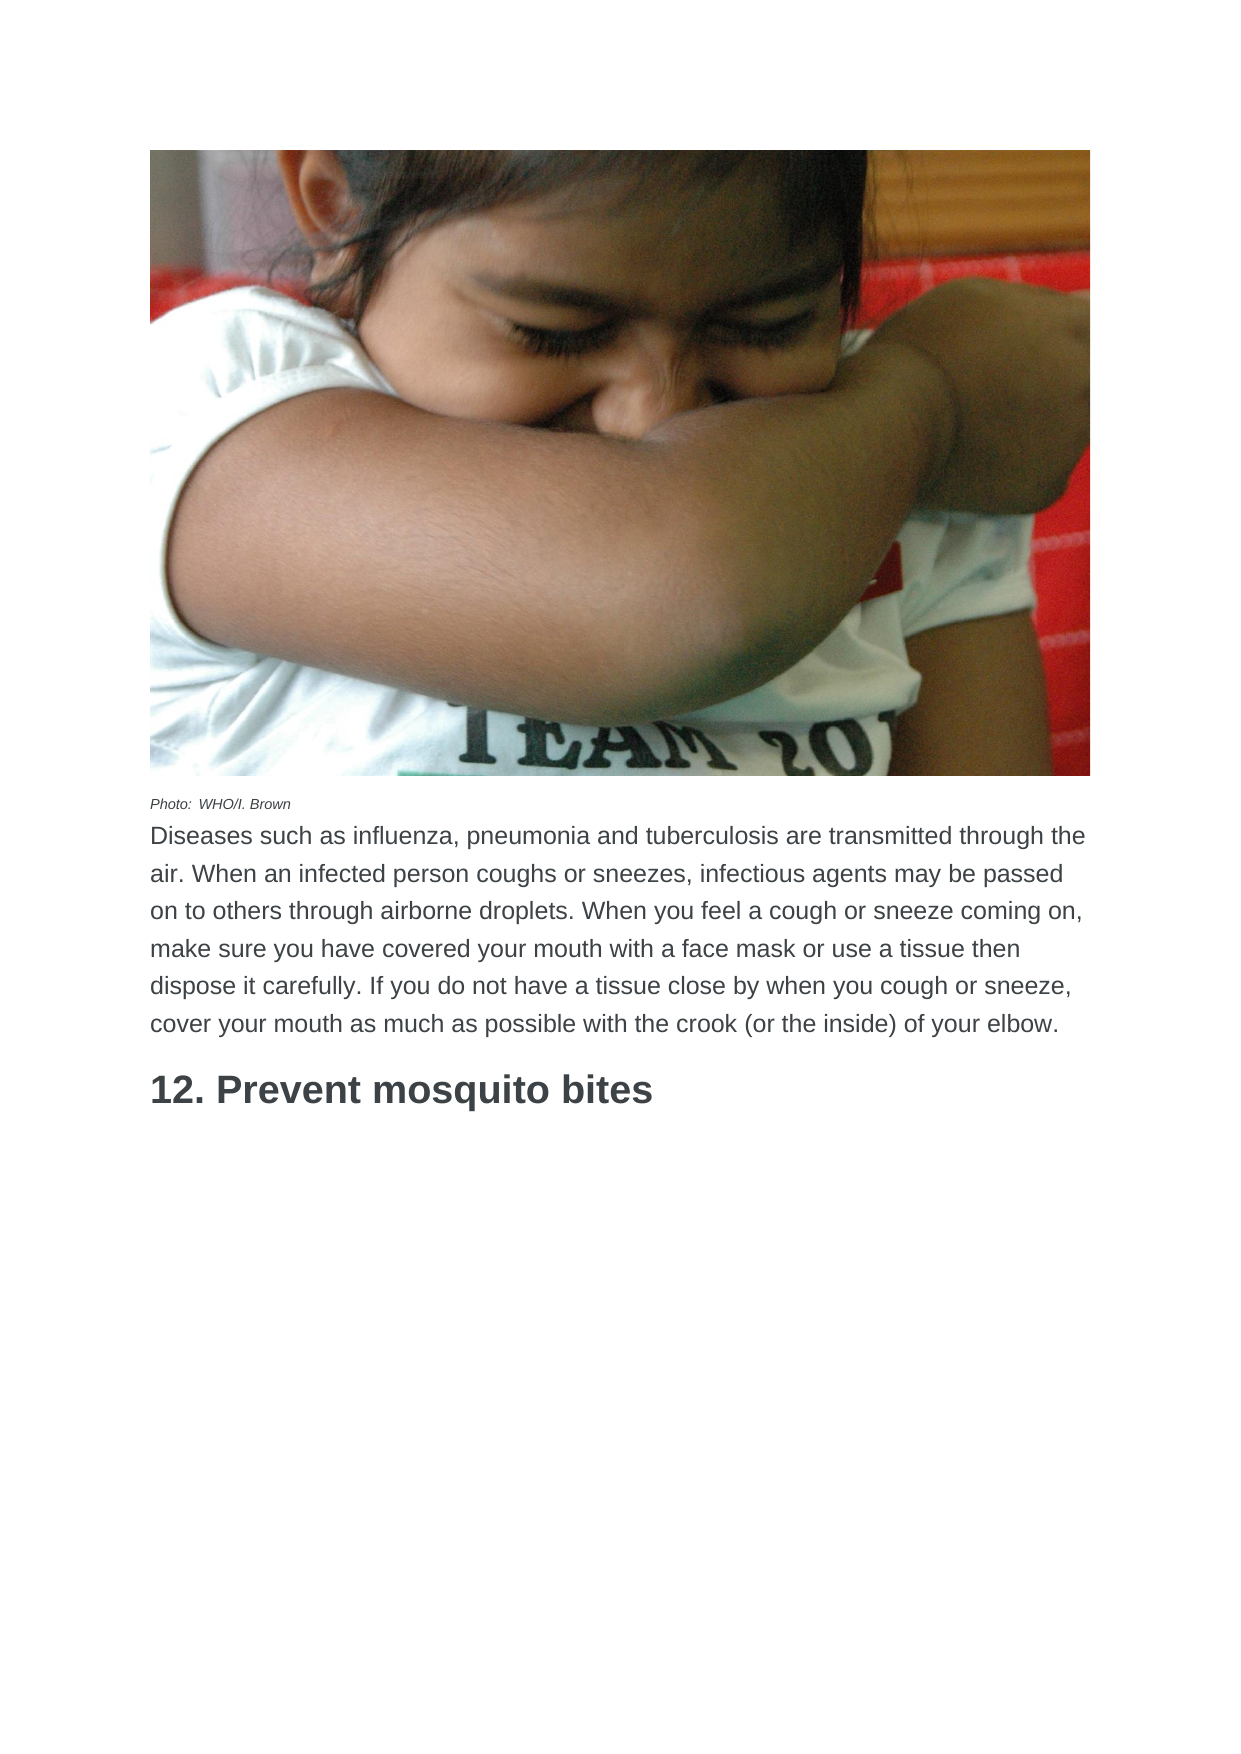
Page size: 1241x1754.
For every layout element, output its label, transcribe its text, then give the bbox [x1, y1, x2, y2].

text 12. Prevent mosquito bites [150, 1067, 1090, 1112]
text Photo: WHO/I. Brown Diseases such as influenza, pneumonia and tuberculosis are transmitted through the air. When an infected person coughs or sneezes, infectious agents may be passed on to others through airborne droplets. When you feel a cough or sneeze coming on, make sure you have covered your mouth with a face mask or use a tissue then dispose it carefully. If you do not have a tissue close by when you cough or sneeze, cover your mouth as much as possible with the crook (or the inside) of your elbow. [150, 776, 1090, 1038]
picture [150, 150, 1091, 776]
